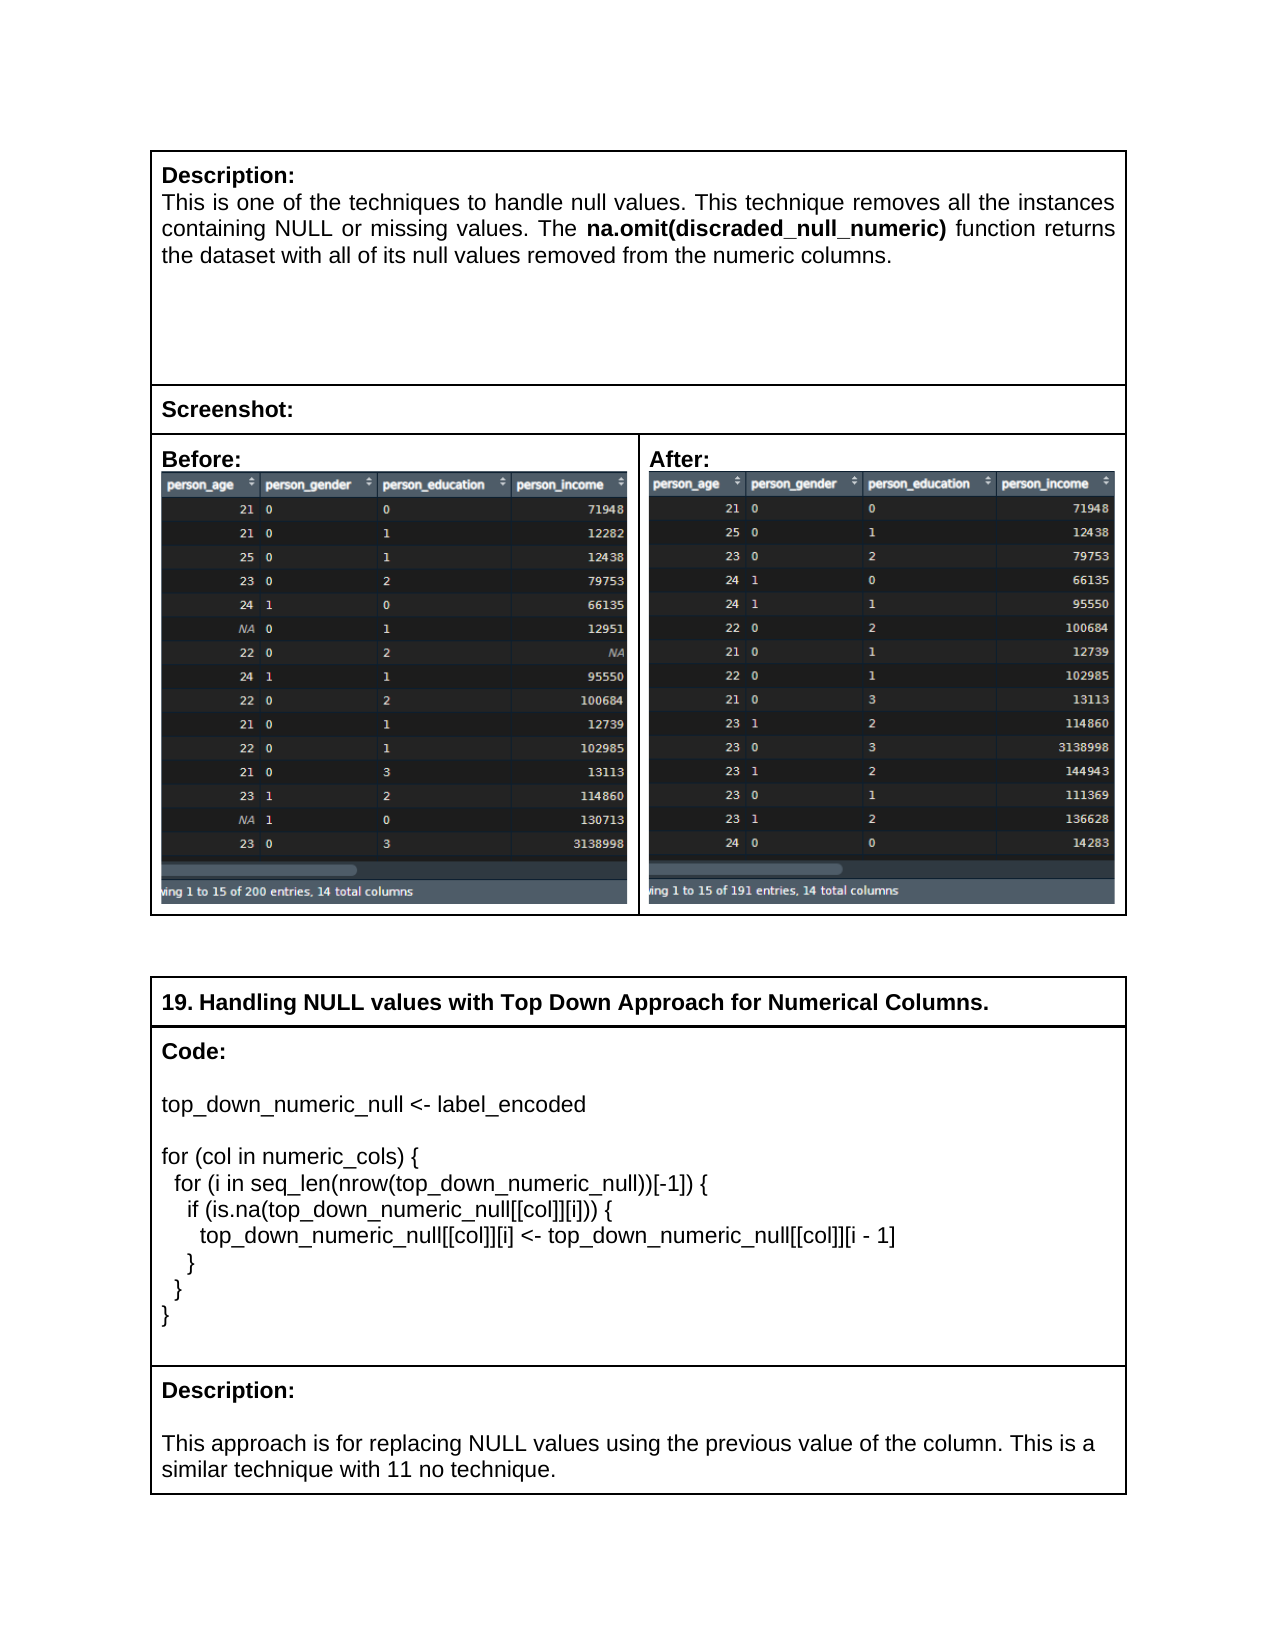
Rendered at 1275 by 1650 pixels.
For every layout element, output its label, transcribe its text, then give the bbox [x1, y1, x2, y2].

table_header Handling NULL values with Top Down Approach for Numerical Columns. [152, 978, 1125, 1025]
table_cell Before: [152, 435, 638, 913]
picture [161, 471, 628, 904]
table_cell After: [640, 435, 1125, 913]
table_cell Description: This approach is for replacing NULL values using the previous value of the column. This is a similar technique with 11 no technique. [152, 1367, 1125, 1493]
table_cell Description: This is one of the techniques to handle null values. This technique removes all the instances containing NULL or missing values. The na.omit(discraded_null_numeric) function returns the dataset with all of its null values removed from the numeric columns. [152, 152, 1125, 384]
picture [648, 471, 1115, 904]
table_cell Screenshot: [152, 386, 1125, 433]
table_cell Code: top_down_numeric_null <- label_encoded for (col in numeric_cols) { for (i in seq_len(nrow(top_down_numeric_null))[-1]) { if (is.na(top_down_numeric_null[[col]][i])) { top_down_numeric_null[[col]][i] <- top_down_numeric_null[[col]][i - 1] } } } [152, 1028, 1125, 1364]
